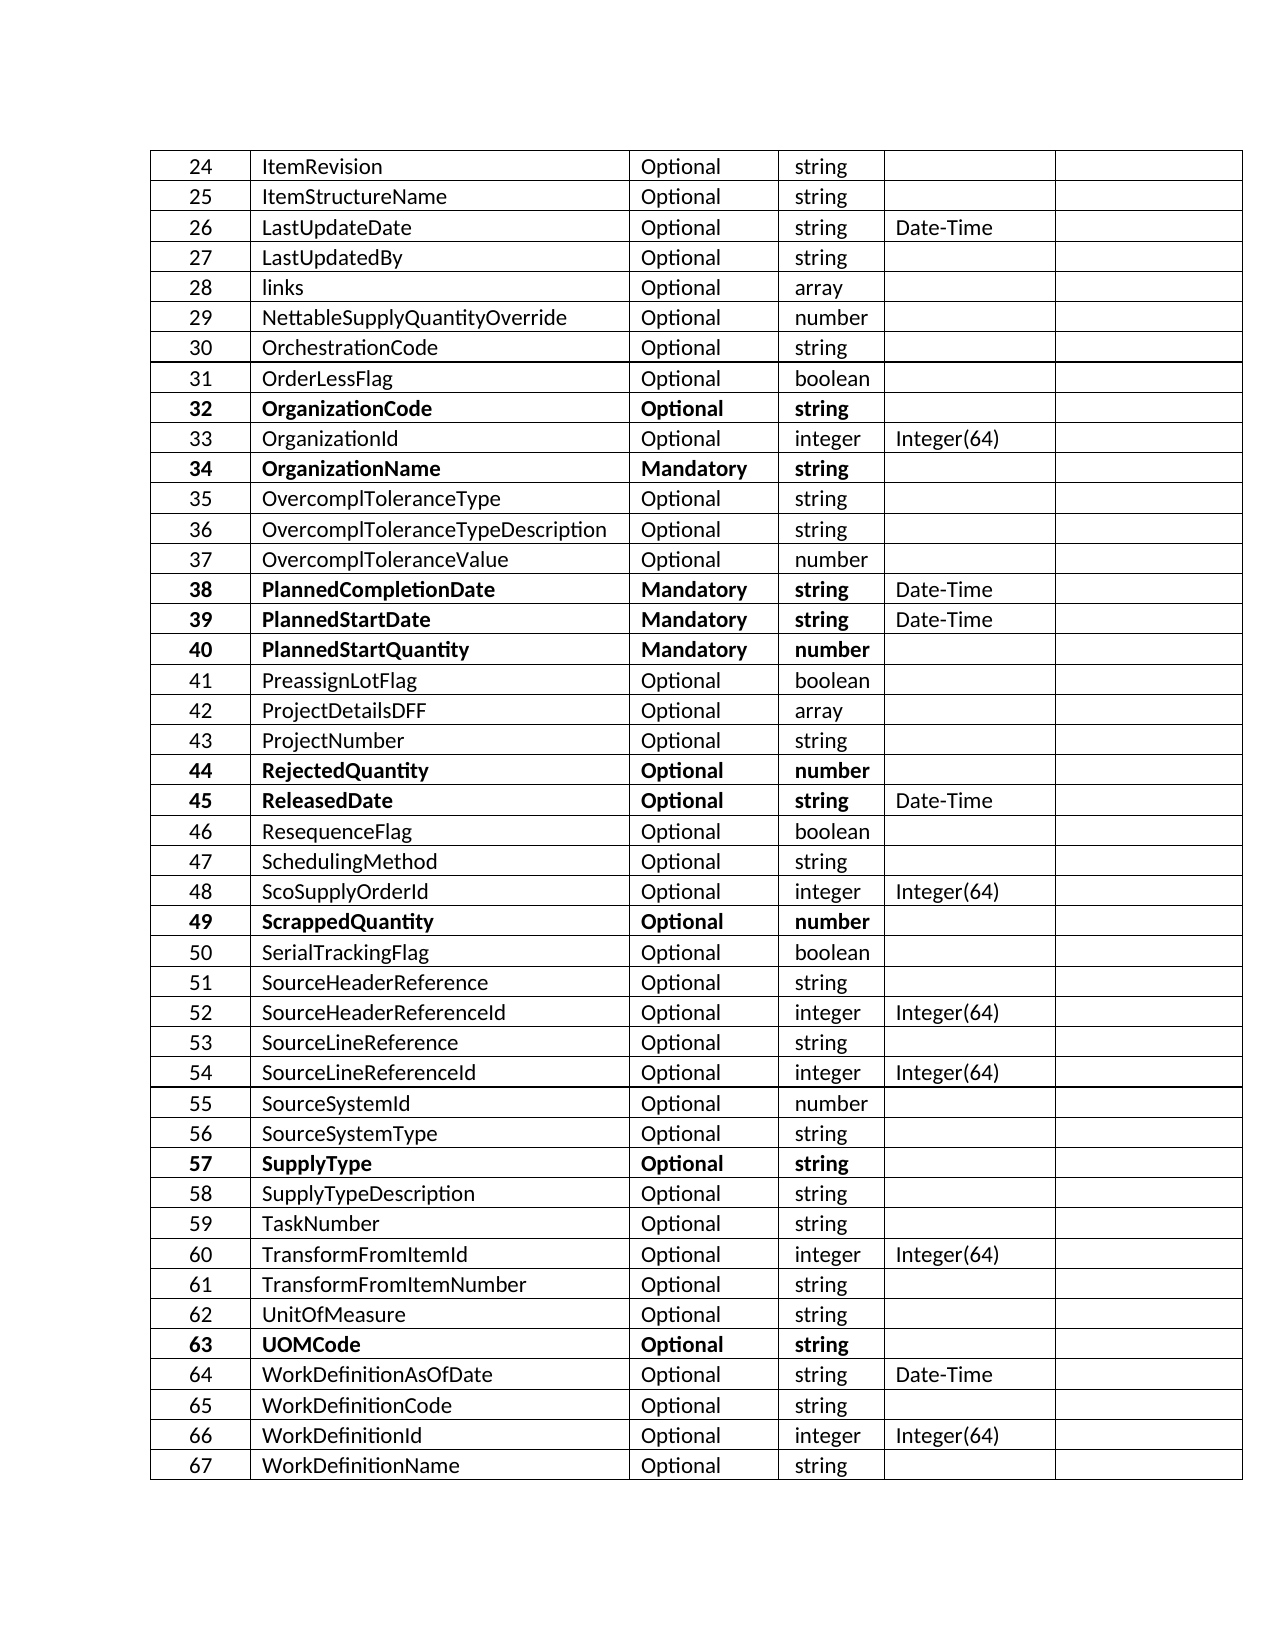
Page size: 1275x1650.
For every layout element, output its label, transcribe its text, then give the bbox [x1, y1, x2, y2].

table_cell number [779, 755, 884, 784]
table_cell [1056, 1057, 1242, 1086]
table_cell array [779, 695, 884, 724]
table_cell ProjectDetailsDFF [251, 695, 629, 724]
table_cell [885, 483, 1055, 512]
table_cell boolean [779, 665, 884, 694]
table_cell [1056, 181, 1242, 210]
table_cell [1056, 242, 1242, 271]
table_cell [1056, 544, 1242, 573]
table_cell SerialTrackingFlag [251, 936, 629, 966]
table_cell Optional [630, 1148, 778, 1177]
table_cell Integer(64) [885, 876, 1055, 905]
table_cell WorkDefinitionAsOfDate [251, 1359, 629, 1388]
table_cell [885, 181, 1055, 210]
table_cell OvercomplToleranceValue [251, 544, 629, 573]
table_cell [885, 453, 1055, 482]
table_cell [1056, 997, 1242, 1026]
table_cell [1056, 1118, 1242, 1147]
table_cell integer [779, 423, 884, 452]
table_cell Optional [630, 725, 778, 754]
table_cell [1056, 1148, 1242, 1177]
table_cell TransformFromItemId [251, 1239, 629, 1268]
table_cell OvercomplToleranceType [251, 483, 629, 512]
table_cell Integer(64) [885, 1239, 1055, 1268]
table_cell [1056, 665, 1242, 694]
table_cell 47 [151, 846, 250, 875]
table_cell 32 [151, 393, 250, 422]
table_cell integer [779, 1057, 884, 1086]
table_cell Optional [630, 393, 778, 422]
table_cell string [779, 846, 884, 875]
table_cell ProjectNumber [251, 725, 629, 754]
table_cell string [779, 725, 884, 754]
table_cell [1056, 936, 1242, 966]
table_cell ItemStructureName [251, 181, 629, 210]
table_cell [1056, 755, 1242, 784]
table_cell ScrappedQuantity [251, 906, 629, 935]
table_cell Date-Time [885, 1359, 1055, 1388]
table_cell [885, 1329, 1055, 1358]
table_cell SourceHeaderReferenceId [251, 997, 629, 1026]
table_cell Optional [630, 846, 778, 875]
table_cell string [779, 1148, 884, 1177]
table_cell integer [779, 997, 884, 1026]
table_cell [1056, 574, 1242, 603]
table_cell Optional [630, 785, 778, 814]
table_cell 61 [151, 1269, 250, 1298]
table_cell array [779, 272, 884, 301]
table_cell number [779, 634, 884, 663]
table_cell Mandatory [630, 604, 778, 633]
table_cell [1056, 302, 1242, 331]
table_cell 39 [151, 604, 250, 633]
table_cell [885, 816, 1055, 845]
table_cell Integer(64) [885, 997, 1055, 1026]
table_cell Optional [630, 1027, 778, 1056]
table_cell Optional [630, 1420, 778, 1449]
table_cell [1056, 483, 1242, 512]
table_cell 25 [151, 181, 250, 210]
table_cell [885, 363, 1055, 392]
table_cell ItemRevision [251, 151, 629, 180]
table_cell Optional [630, 755, 778, 784]
table_cell string [779, 785, 884, 814]
table_cell Optional [630, 363, 778, 392]
table_cell string [779, 151, 884, 180]
table_cell [1056, 634, 1242, 663]
table_cell Optional [630, 695, 778, 724]
table_cell Optional [630, 514, 778, 543]
table_cell OrganizationCode [251, 393, 629, 422]
table_cell NettableSupplyQuantityOverride [251, 302, 629, 331]
table_cell [1056, 876, 1242, 905]
table_cell [885, 906, 1055, 935]
table_cell [885, 967, 1055, 996]
table_cell 27 [151, 242, 250, 271]
table_cell string [779, 1027, 884, 1056]
table_cell [885, 544, 1055, 573]
table_cell boolean [779, 936, 884, 966]
table_cell WorkDefinitionId [251, 1420, 629, 1449]
table_cell Optional [630, 1299, 778, 1328]
table_cell Mandatory [630, 634, 778, 663]
table_cell [885, 1390, 1055, 1419]
table_cell number [779, 302, 884, 331]
table_cell 52 [151, 997, 250, 1026]
table_cell Optional [630, 1088, 778, 1117]
table_cell Optional [630, 1239, 778, 1268]
table_cell 40 [151, 634, 250, 663]
table_cell Optional [630, 906, 778, 935]
table_cell [885, 393, 1055, 422]
table_cell 43 [151, 725, 250, 754]
table_cell [1056, 272, 1242, 301]
table_cell Optional [630, 1118, 778, 1147]
table_cell 24 [151, 151, 250, 180]
table_cell 58 [151, 1178, 250, 1207]
table_cell SourceSystemType [251, 1118, 629, 1147]
table_cell [885, 755, 1055, 784]
table_cell string [779, 1450, 884, 1479]
table_cell [1056, 1299, 1242, 1328]
table_cell Optional [630, 242, 778, 271]
table_cell [885, 514, 1055, 543]
table_cell Integer(64) [885, 1420, 1055, 1449]
table_cell [1056, 1178, 1242, 1207]
table_cell 26 [151, 211, 250, 241]
table_cell [885, 1118, 1055, 1147]
table_cell Optional [630, 151, 778, 180]
table_cell UOMCode [251, 1329, 629, 1358]
table_cell [885, 1088, 1055, 1117]
table_cell PlannedCompletionDate [251, 574, 629, 603]
table_cell [885, 1299, 1055, 1328]
table_cell [885, 151, 1055, 180]
table_cell Optional [630, 181, 778, 210]
table_cell boolean [779, 363, 884, 392]
table_cell SourceSystemId [251, 1088, 629, 1117]
table_cell [885, 242, 1055, 271]
table_cell Optional [630, 1329, 778, 1358]
table_cell Optional [630, 1178, 778, 1207]
table_cell PreassignLotFlag [251, 665, 629, 694]
table_cell [885, 1208, 1055, 1237]
table_cell Optional [630, 997, 778, 1026]
table_cell [1056, 695, 1242, 724]
table_cell Optional [630, 1390, 778, 1419]
table_cell 51 [151, 967, 250, 996]
table_cell [885, 332, 1055, 361]
table_cell OrderLessFlag [251, 363, 629, 392]
table_cell [1056, 211, 1242, 241]
table_cell string [779, 574, 884, 603]
table_cell string [779, 453, 884, 482]
table_cell string [779, 211, 884, 241]
table_cell [1056, 785, 1242, 814]
table_cell [1056, 816, 1242, 845]
table_cell string [779, 604, 884, 633]
table_cell [1056, 1390, 1242, 1419]
table_cell string [779, 1299, 884, 1328]
table_cell Mandatory [630, 574, 778, 603]
table_cell Optional [630, 272, 778, 301]
table_cell LastUpdateDate [251, 211, 629, 241]
table_cell 54 [151, 1057, 250, 1086]
table_cell [1056, 1208, 1242, 1237]
table_cell Optional [630, 967, 778, 996]
table_cell PlannedStartQuantity [251, 634, 629, 663]
table_cell [1056, 846, 1242, 875]
table_cell 59 [151, 1208, 250, 1237]
table_cell links [251, 272, 629, 301]
table_cell WorkDefinitionCode [251, 1390, 629, 1419]
table_cell string [779, 332, 884, 361]
table_cell 28 [151, 272, 250, 301]
table_cell number [779, 544, 884, 573]
table_cell Optional [630, 302, 778, 331]
table_cell [885, 725, 1055, 754]
table_cell [1056, 1450, 1242, 1479]
table_cell Date-Time [885, 785, 1055, 814]
table_cell 53 [151, 1027, 250, 1056]
table_cell OrganizationName [251, 453, 629, 482]
table_cell string [779, 393, 884, 422]
table_cell [1056, 514, 1242, 543]
table_cell [1056, 725, 1242, 754]
table_cell 62 [151, 1299, 250, 1328]
table_cell SupplyTypeDescription [251, 1178, 629, 1207]
table_cell [1056, 332, 1242, 361]
table_cell [1056, 1329, 1242, 1358]
table_cell [885, 695, 1055, 724]
table_cell Integer(64) [885, 1057, 1055, 1086]
table_cell OrganizationId [251, 423, 629, 452]
table_cell 35 [151, 483, 250, 512]
table_cell string [779, 1208, 884, 1237]
table_cell 66 [151, 1420, 250, 1449]
table_cell [1056, 1027, 1242, 1056]
table_cell Integer(64) [885, 423, 1055, 452]
table_cell Optional [630, 1359, 778, 1388]
table_cell OvercomplToleranceTypeDescription [251, 514, 629, 543]
table_cell ScoSupplyOrderId [251, 876, 629, 905]
table_cell 42 [151, 695, 250, 724]
table_cell [1056, 906, 1242, 935]
table_cell 60 [151, 1239, 250, 1268]
table_cell SourceHeaderReference [251, 967, 629, 996]
table_cell 67 [151, 1450, 250, 1479]
table_cell [885, 846, 1055, 875]
table_cell 37 [151, 544, 250, 573]
table_cell PlannedStartDate [251, 604, 629, 633]
table_cell number [779, 906, 884, 935]
table_cell TaskNumber [251, 1208, 629, 1237]
table_cell 46 [151, 816, 250, 845]
table_cell string [779, 1269, 884, 1298]
table_cell [1056, 1239, 1242, 1268]
table_cell LastUpdatedBy [251, 242, 629, 271]
table_cell ResequenceFlag [251, 816, 629, 845]
table_cell [885, 302, 1055, 331]
table_cell Optional [630, 1450, 778, 1479]
table_cell 64 [151, 1359, 250, 1388]
table_cell 48 [151, 876, 250, 905]
table_cell 56 [151, 1118, 250, 1147]
table_cell SourceLineReference [251, 1027, 629, 1056]
table_cell UnitOfMeasure [251, 1299, 629, 1328]
table_cell [1056, 1420, 1242, 1449]
table_cell string [779, 1359, 884, 1388]
table_cell [885, 272, 1055, 301]
table_cell SourceLineReferenceId [251, 1057, 629, 1086]
table_cell string [779, 1329, 884, 1358]
table_cell [1056, 967, 1242, 996]
table_cell Mandatory [630, 453, 778, 482]
table_cell [885, 1027, 1055, 1056]
table_cell integer [779, 1239, 884, 1268]
table_cell [1056, 1088, 1242, 1117]
table_cell 41 [151, 665, 250, 694]
table_cell string [779, 242, 884, 271]
table_cell TransformFromItemNumber [251, 1269, 629, 1298]
table_cell string [779, 1390, 884, 1419]
table_cell 57 [151, 1148, 250, 1177]
table_cell [1056, 423, 1242, 452]
table_cell [1056, 453, 1242, 482]
table_cell Optional [630, 665, 778, 694]
table_cell string [779, 1178, 884, 1207]
table_cell Date-Time [885, 604, 1055, 633]
table_cell string [779, 181, 884, 210]
table_cell OrchestrationCode [251, 332, 629, 361]
table_cell ReleasedDate [251, 785, 629, 814]
table_cell [1056, 363, 1242, 392]
table_cell 50 [151, 936, 250, 966]
table_cell string [779, 483, 884, 512]
table_cell [1056, 1269, 1242, 1298]
table_cell [885, 634, 1055, 663]
table_cell 33 [151, 423, 250, 452]
table_cell SchedulingMethod [251, 846, 629, 875]
table_cell [885, 1148, 1055, 1177]
table_cell WorkDefinitionName [251, 1450, 629, 1479]
table_cell number [779, 1088, 884, 1117]
table_cell [1056, 1359, 1242, 1388]
table_cell integer [779, 1420, 884, 1449]
table_cell [1056, 151, 1242, 180]
table_cell Optional [630, 1057, 778, 1086]
table_cell [1056, 393, 1242, 422]
table_cell RejectedQuantity [251, 755, 629, 784]
table_cell 45 [151, 785, 250, 814]
table_cell Optional [630, 332, 778, 361]
table_cell 55 [151, 1088, 250, 1117]
table_cell [885, 1178, 1055, 1207]
table_cell integer [779, 876, 884, 905]
table_cell 34 [151, 453, 250, 482]
table_cell string [779, 967, 884, 996]
table_cell 31 [151, 363, 250, 392]
table_cell Date-Time [885, 211, 1055, 241]
table_cell 63 [151, 1329, 250, 1358]
table_cell Optional [630, 423, 778, 452]
table_cell Optional [630, 876, 778, 905]
table_cell 30 [151, 332, 250, 361]
table_cell [1056, 604, 1242, 633]
table_cell Optional [630, 483, 778, 512]
table_cell [885, 1269, 1055, 1298]
table_cell boolean [779, 816, 884, 845]
table_cell 49 [151, 906, 250, 935]
table_cell 36 [151, 514, 250, 543]
table_cell [885, 936, 1055, 966]
table_cell string [779, 1118, 884, 1147]
table_cell Optional [630, 544, 778, 573]
table_cell Optional [630, 936, 778, 966]
table_cell 65 [151, 1390, 250, 1419]
table_cell Optional [630, 1208, 778, 1237]
table_cell Optional [630, 211, 778, 241]
table_cell [885, 665, 1055, 694]
table_cell [885, 1450, 1055, 1479]
table_cell Date-Time [885, 574, 1055, 603]
table_cell Optional [630, 816, 778, 845]
table_cell 38 [151, 574, 250, 603]
table_cell 44 [151, 755, 250, 784]
table_cell string [779, 514, 884, 543]
table_cell Optional [630, 1269, 778, 1298]
table_cell 29 [151, 302, 250, 331]
table_cell SupplyType [251, 1148, 629, 1177]
